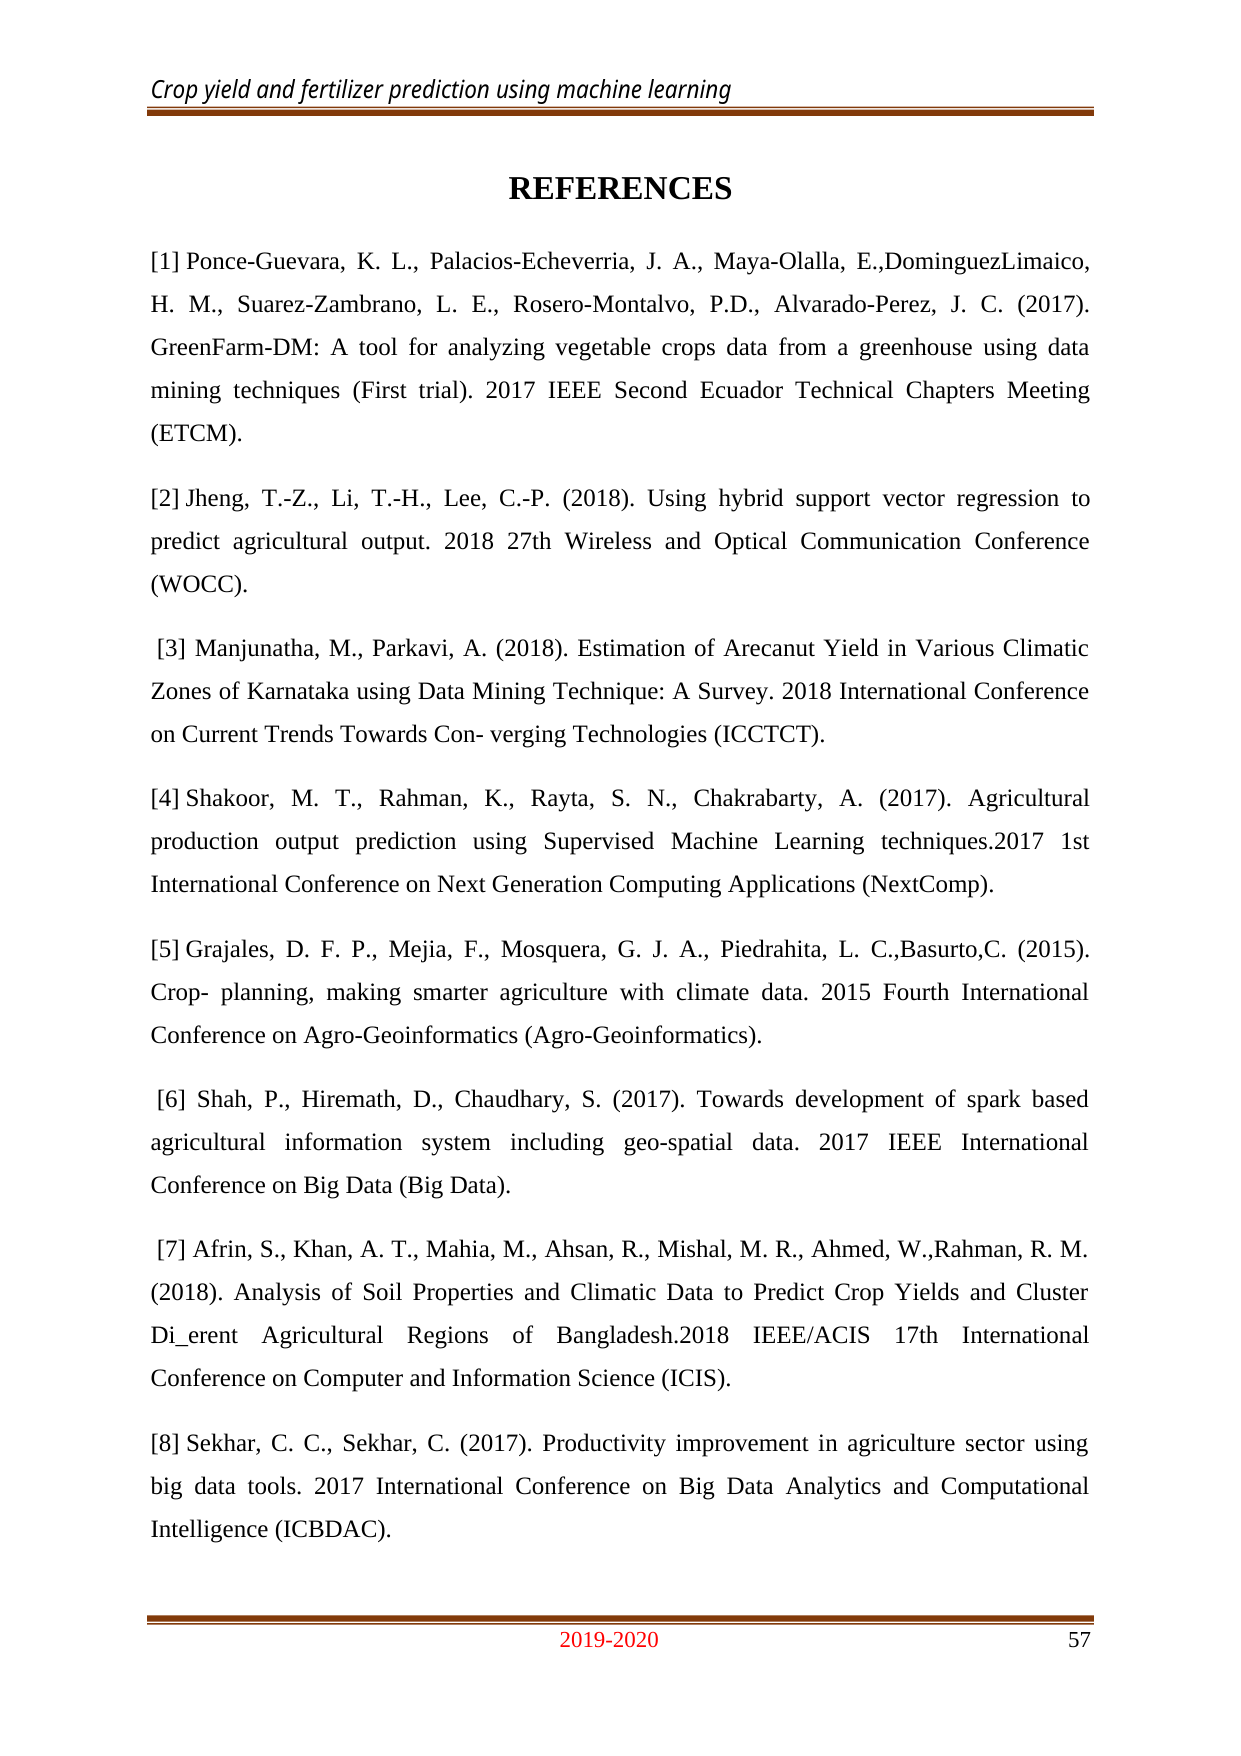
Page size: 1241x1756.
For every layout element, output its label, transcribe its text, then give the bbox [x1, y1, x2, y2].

list Ponce-Guevara, K. L., Palacios-Echeverria, J. A., Maya-Olalla, E.,DominguezLimaico, H. M., Suarez-Zambrano, L. E., Rosero-Montalvo, P.D., Alvarado-Perez, J. C. (2017). GreenFarm-DM: A tool for analyzing vegetable crops data from a greenhouse using data mining techniques (First trial). 2017 IEEE Second Ecuador Technical Chapters Meeting (ETCM). [150, 246, 1091, 447]
subtitle REFERENCES [178, 168, 1063, 206]
list Shah, P., Hiremath, D., Chaudhary, S. (2017). Towards development of spark based agricultural information system including geo-spatial data. 2017 IEEE International Conference on Big Data (Big Data). [150, 1084, 1090, 1199]
list Shakoor, M. T., Rahman, K., Rayta, S. N., Chakrabarty, A. (2017). Agricultural production output prediction using Supervised Machine Learning techniques.2017 1st International Conference on Next Generation Computing Applications (NextComp). [150, 783, 1090, 898]
list Afrin, S., Khan, A. T., Mahia, M., Ahsan, R., Mishal, M. R., Ahmed, W.,Rahman, R. M. (2018). Analysis of Soil Properties and Climatic Data to Predict Crop Yields and Cluster Di_erent Agricultural Regions of Bangladesh.2018 IEEE/ACIS 17th International Conference on Computer and Information Science (ICIS). [150, 1234, 1090, 1392]
list Grajales, D. F. P., Mejia, F., Mosquera, G. J. A., Piedrahita, L. C.,Basurto,C. (2015). Crop- planning, making smarter agriculture with climate data. 2015 Fourth International Conference on Agro-Geoinformatics (Agro-Geoinformatics). [150, 934, 1090, 1049]
list Sekhar, C. C., Sekhar, C. (2017). Productivity improvement in agriculture sector using big data tools. 2017 International Conference on Big Data Analytics and Computational Intelligence (ICBDAC). [150, 1428, 1090, 1543]
list Jheng, T.-Z., Li, T.-H., Lee, C.-P. (2018). Using hybrid support vector regression to predict agricultural output. 2018 27th Wireless and Optical Communication Conference (WOCC). [150, 483, 1090, 598]
list Manjunatha, M., Parkavi, A. (2018). Estimation of Arecanut Yield in Various Climatic Zones of Karnataka using Data Mining Technique: A Survey. 2018 International Conference on Current Trends Towards Con- verging Technologies (ICCTCT). [150, 633, 1090, 748]
